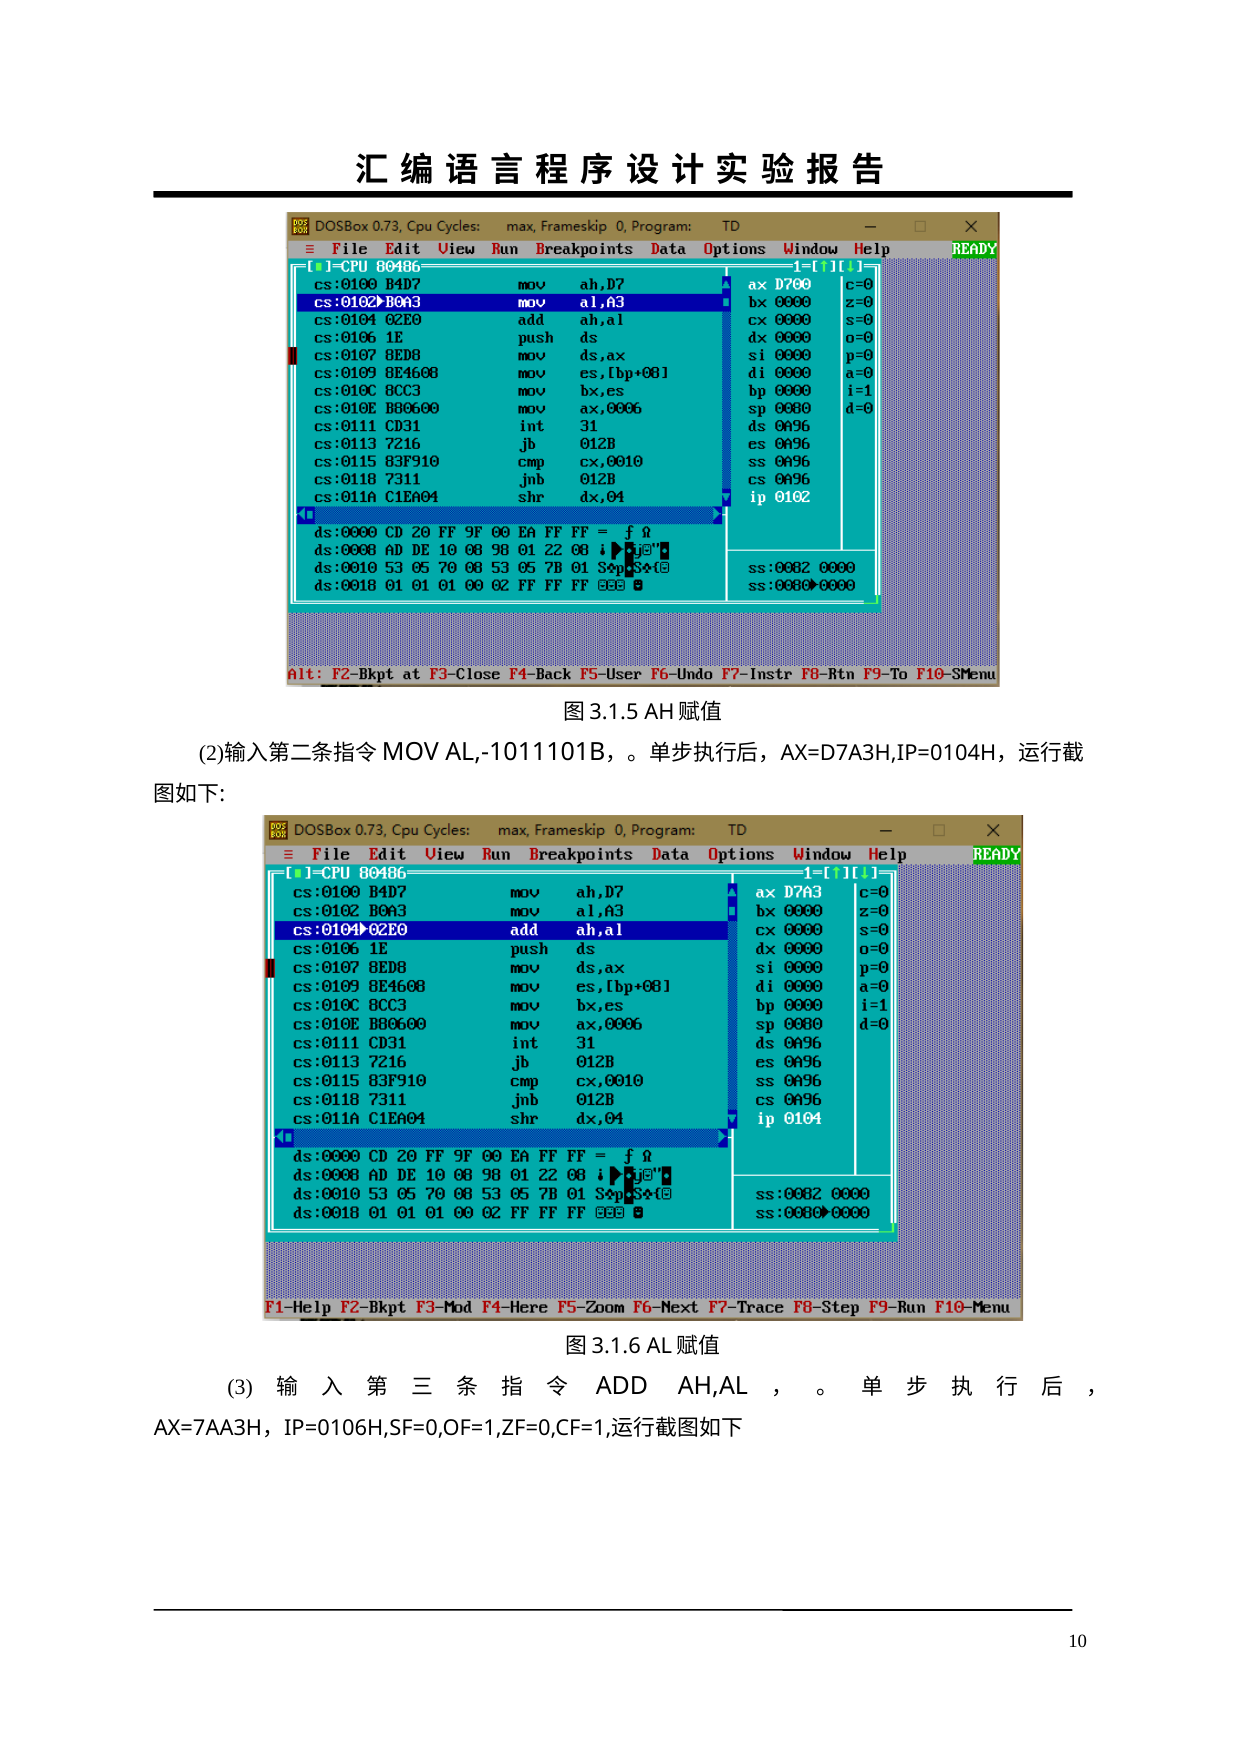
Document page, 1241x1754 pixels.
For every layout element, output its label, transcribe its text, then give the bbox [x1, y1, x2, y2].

text 图3.1.6 AL赋值 [153, 1328, 1087, 1360]
text (3)输入第三条指令ADD AH,AL，。单步执行后，AX=7AA3H，IP=0106H,SF=0,OF=1,ZF=0,CF=1,运行截图如下 [153, 1368, 1087, 1441]
text 图3.1.5 AH赋值 [153, 694, 1087, 726]
picture [285, 212, 1000, 687]
picture [262, 815, 1024, 1321]
text (2)输入第二条指令MOV AL,-1011101B，。单步执行后，AX=D7A3H,IP=0104H，运行截图如下: [153, 734, 1087, 808]
